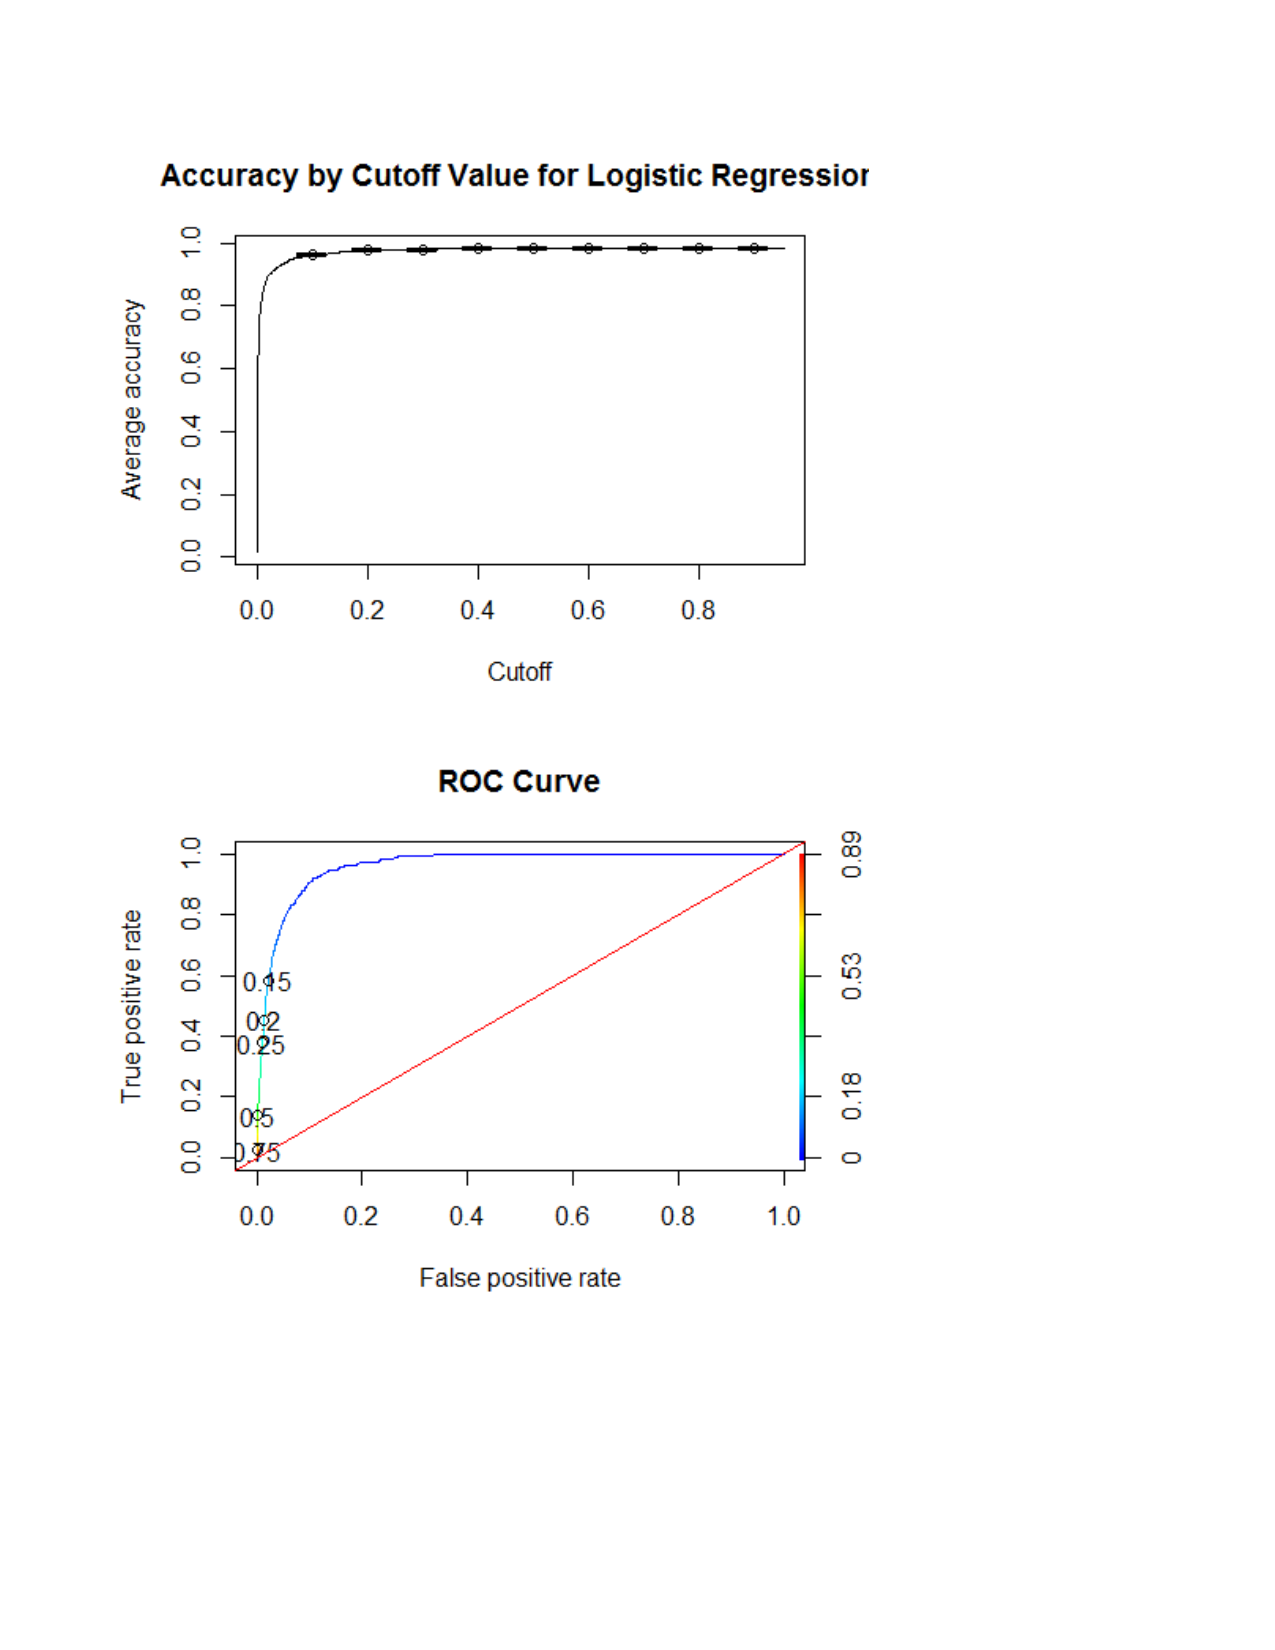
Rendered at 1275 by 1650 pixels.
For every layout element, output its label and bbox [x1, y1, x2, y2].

picture [112, 112, 869, 1325]
